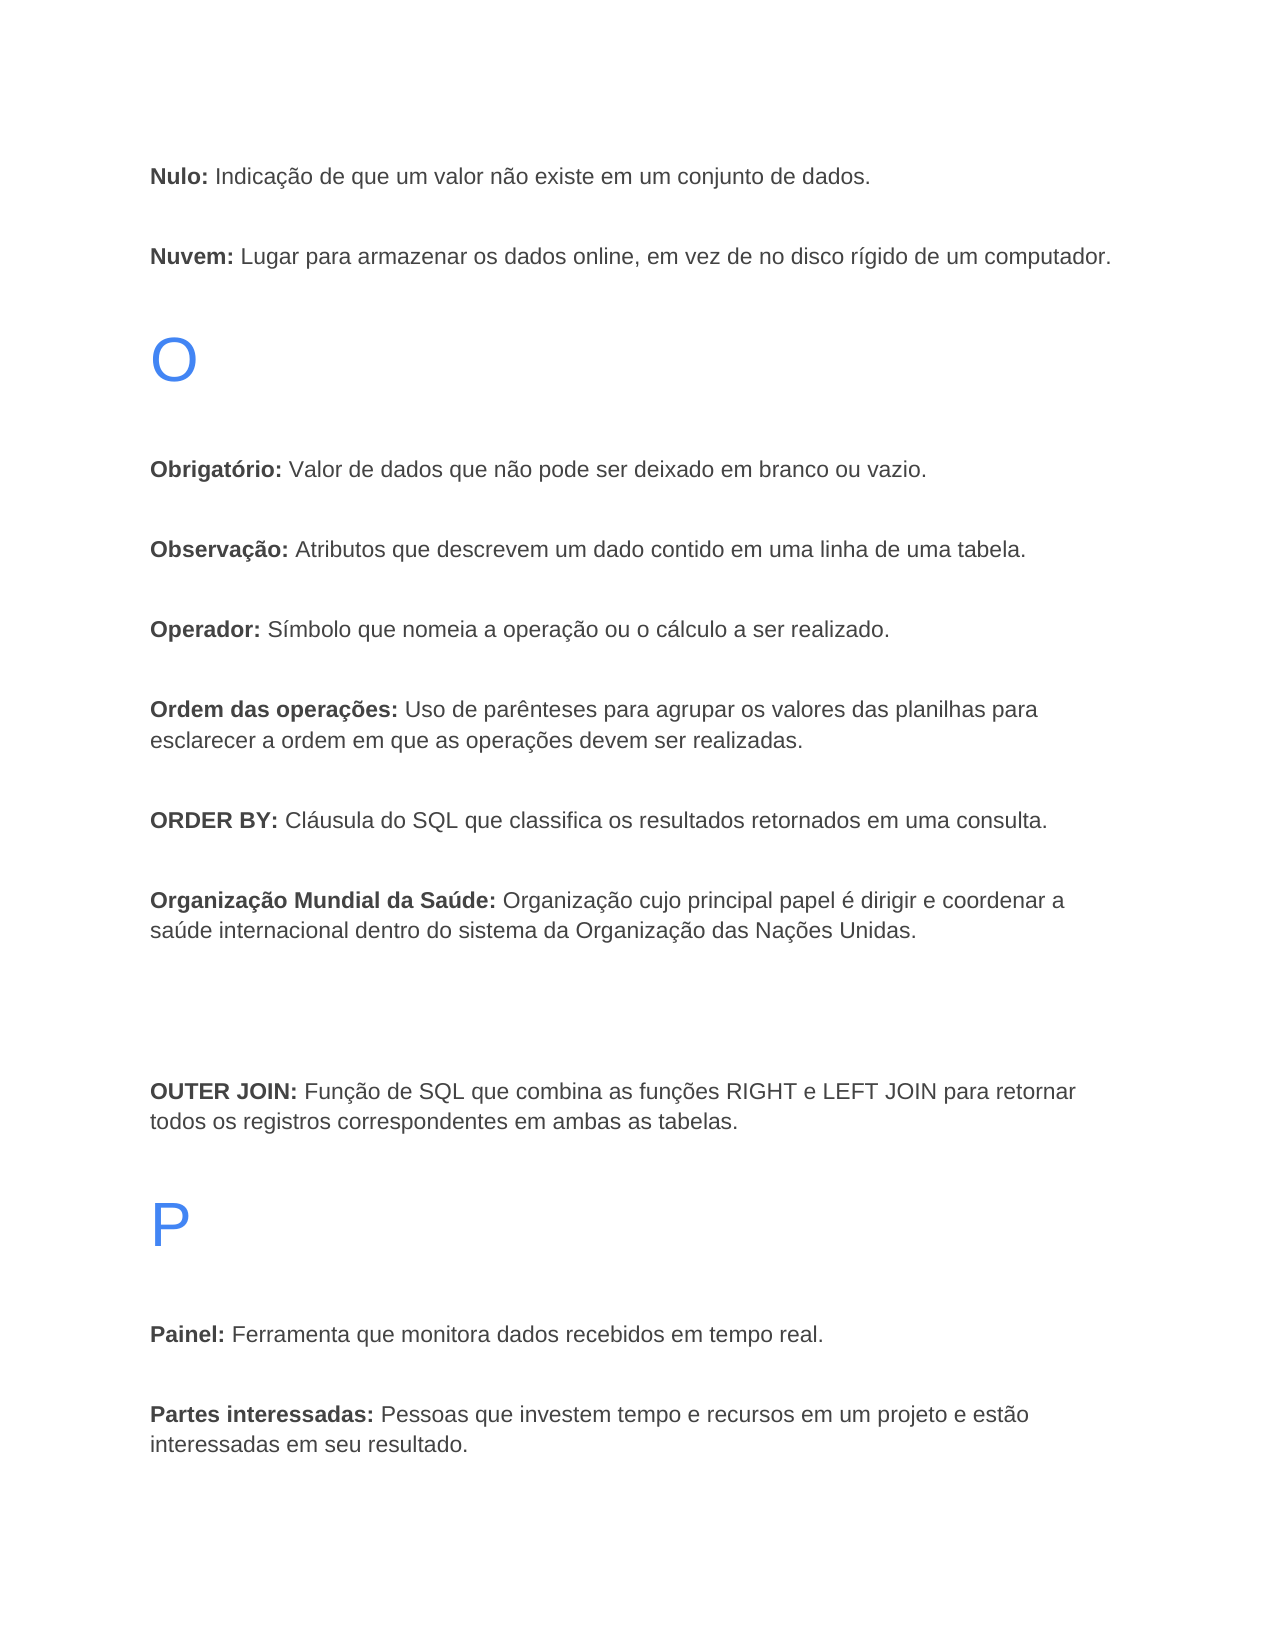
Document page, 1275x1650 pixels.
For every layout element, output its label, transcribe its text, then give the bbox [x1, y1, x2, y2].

text Observação: Atributos que descrevem um dado contido em uma linha de uma tabela. [150, 536, 1125, 562]
text ORDER BY: Cláusula do SQL que classifica os resultados retornados em uma consulta. [150, 807, 1125, 833]
text Obrigatório: Valor de dados que não pode ser deixado em branco ou vazio. [150, 456, 1125, 482]
text Nuvem: Lugar para armazenar os dados online, em vez de no disco rígido de um computador. [150, 243, 1125, 269]
text Nulo: Indicação de que um valor não existe em um conjunto de dados. [150, 163, 1125, 189]
text Operador: Símbolo que nomeia a operação ou o cálculo a ser realizado. [150, 616, 1125, 642]
text OUTER JOIN: Função de SQL que combina as funções RIGHT e LEFT JOIN para retornar todos os registros correspondentes em ambas as tabelas. [150, 1078, 1125, 1134]
text Organização Mundial da Saúde: Organização cujo principal papel é dirigir e coordenar a saúde internacional dentro do sistema da Organização das Nações Unidas. [150, 887, 1125, 943]
text Ordem das operações: Uso de parênteses para agrupar os valores das planilhas para esclarecer a ordem em que as operações devem ser realizadas. [150, 696, 1125, 753]
text O [150, 323, 1125, 395]
text P [150, 1188, 1125, 1260]
text Painel: Ferramenta que monitora dados recebidos em tempo real. [150, 1321, 1125, 1347]
text Partes interessadas: Pessoas que investem tempo e recursos em um projeto e estão interessadas em seu resultado. [150, 1401, 1125, 1457]
